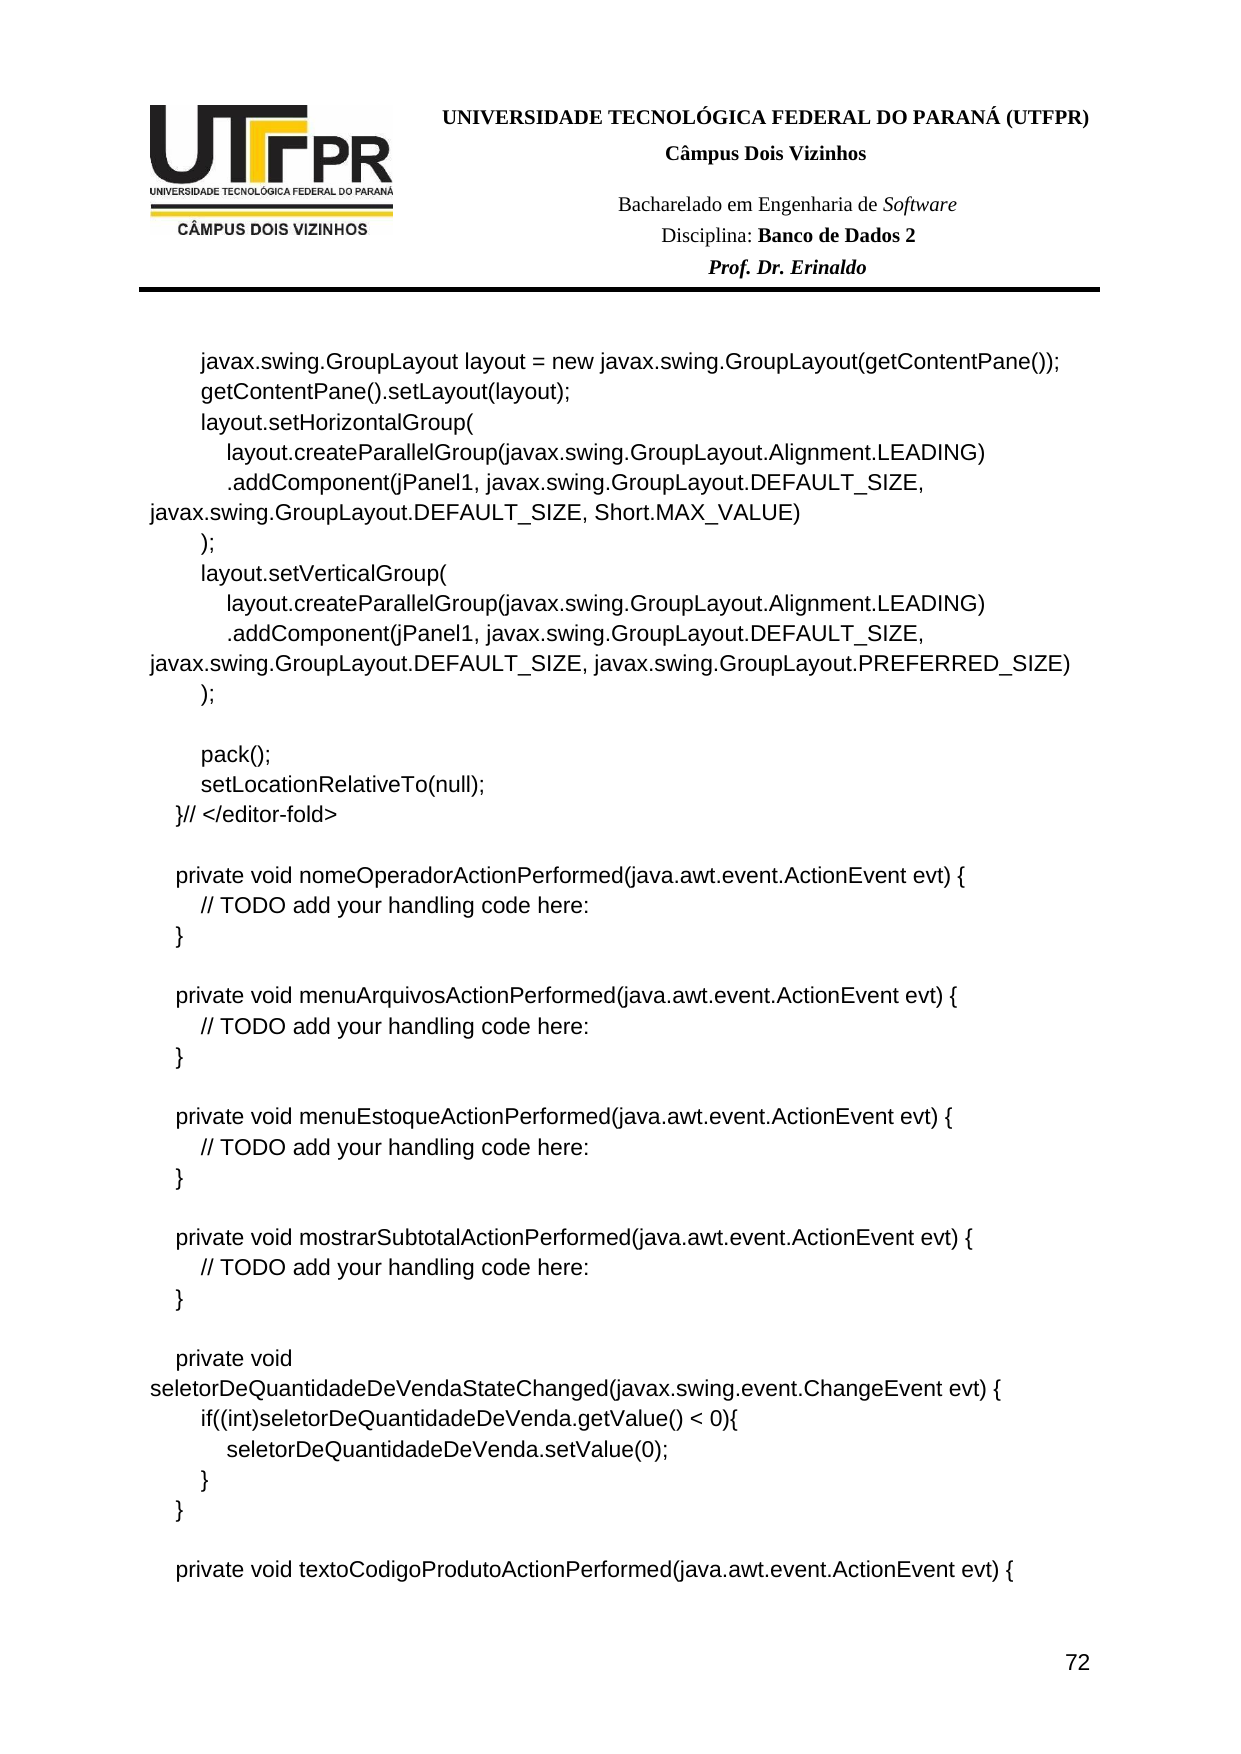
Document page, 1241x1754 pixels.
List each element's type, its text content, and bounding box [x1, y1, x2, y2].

text private void mostrarSubtotalActionPerformed(java.awt.event.ActionEvent evt) { [150, 1224, 1090, 1251]
text // TODO add your handling code here: [150, 892, 1090, 918]
picture [150, 105, 393, 235]
text }// </editor-fold> [150, 801, 1090, 828]
text getContentPane().setLayout(layout); [150, 378, 1090, 405]
text private void seletorDeQuantidadeDeVendaStateChanged(javax.swing.event.ChangeEvent evt) { [150, 1345, 1090, 1402]
text // TODO add your handling code here: [150, 1013, 1090, 1039]
text layout.createParallelGroup(javax.swing.GroupLayout.Alignment.LEADING) [150, 590, 1090, 616]
text .addComponent(jPanel1, javax.swing.GroupLayout.DEFAULT_SIZE, javax.swing.GroupLayout.DEFAULT_SIZE, javax.swing.GroupLayout.PREFERRED_SIZE) [150, 620, 1090, 677]
text } [150, 1496, 1090, 1522]
text } [150, 922, 1090, 948]
text } [150, 1284, 1090, 1311]
text } [150, 1466, 1090, 1492]
text private void menuArquivosActionPerformed(java.awt.event.ActionEvent evt) { [150, 982, 1090, 1009]
text private void textoCodigoProdutoActionPerformed(java.awt.event.ActionEvent evt) { [150, 1556, 1090, 1583]
text layout.createParallelGroup(javax.swing.GroupLayout.Alignment.LEADING) [150, 439, 1090, 465]
text private void nomeOperadorActionPerformed(java.awt.event.ActionEvent evt) { [150, 862, 1090, 888]
text // TODO add your handling code here: [150, 1254, 1090, 1281]
text private void menuEstoqueActionPerformed(java.awt.event.ActionEvent evt) { [150, 1103, 1090, 1130]
text setLocationRelativeTo(null); [150, 771, 1090, 797]
text .addComponent(jPanel1, javax.swing.GroupLayout.DEFAULT_SIZE, javax.swing.GroupLayout.DEFAULT_SIZE, Short.MAX_VALUE) [150, 469, 1090, 526]
text } [150, 1043, 1090, 1069]
text // TODO add your handling code here: [150, 1133, 1090, 1160]
text ); [150, 529, 1090, 556]
text ); [150, 680, 1090, 707]
text pack(); [150, 741, 1090, 767]
text javax.swing.GroupLayout layout = new javax.swing.GroupLayout(getContentPane()); [150, 348, 1090, 374]
text if((int)seletorDeQuantidadeDeVenda.getValue() < 0){ [150, 1405, 1090, 1432]
text } [150, 1164, 1090, 1190]
text seletorDeQuantidadeDeVenda.setValue(0); [150, 1436, 1090, 1462]
text layout.setVerticalGroup( [150, 559, 1090, 586]
text layout.setHorizontalGroup( [150, 408, 1090, 435]
